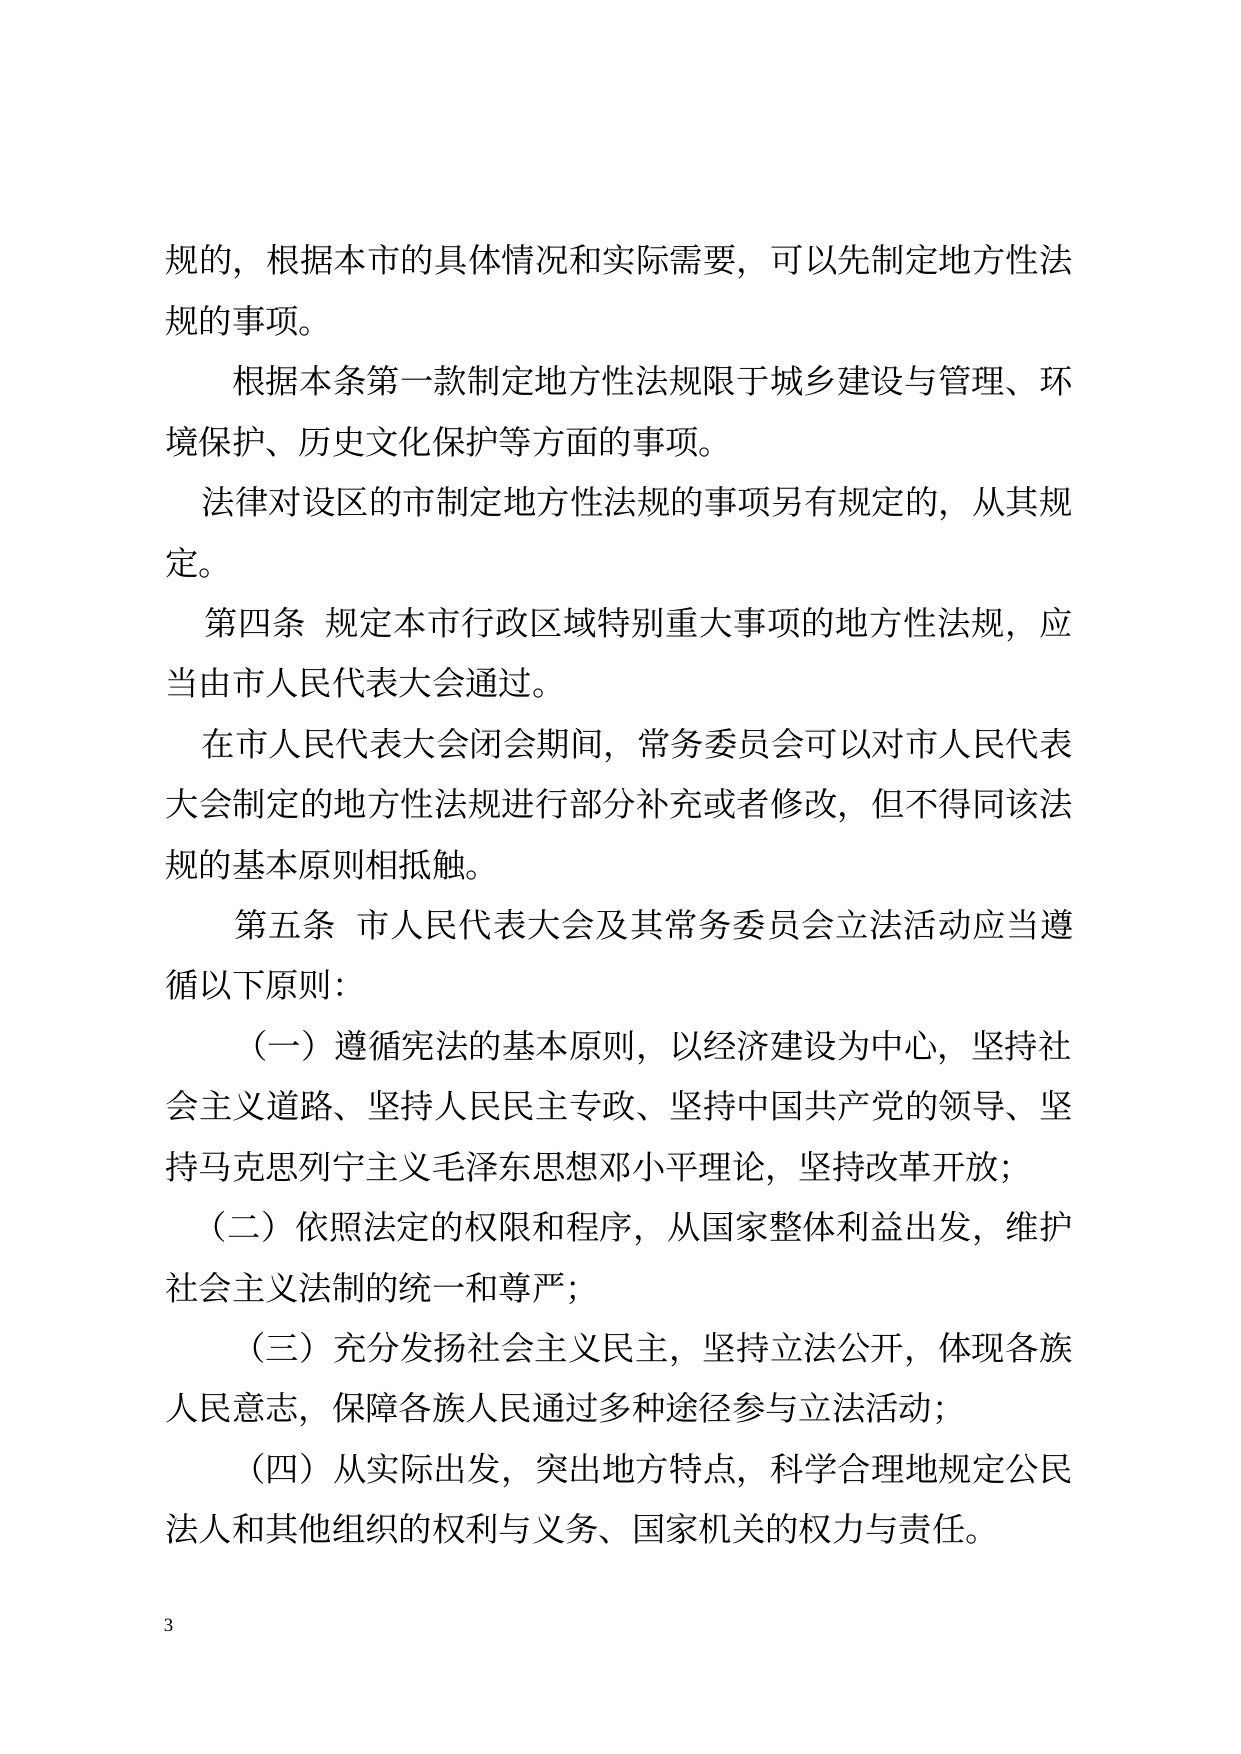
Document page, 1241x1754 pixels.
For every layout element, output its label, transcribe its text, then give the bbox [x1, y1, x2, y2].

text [165, 224, 1075, 345]
text （三）充分发扬社会主义民主，坚持立法公开，体现各族人民意志，保障各族人民通过多种途径参与立法活动； [165, 1312, 1075, 1433]
text 第五条 市人民代表大会及其常务委员会立法活动应当遵循以下原则： [165, 889, 1075, 1010]
text （一）遵循宪法的基本原则，以经济建设为中心，坚持社会主义道路、坚持人民民主专政、坚持中国共产党的领导、坚持马克思列宁主义毛泽东思想邓小平理论，坚持改革开放； [165, 1010, 1075, 1191]
text 法律对设区的市制定地方性法规的事项另有规定的，从其规定。 [165, 466, 1075, 587]
text （二）依照法定的权限和程序，从国家整体利益出发，维护社会主义法制的统一和尊严； [165, 1191, 1075, 1312]
text 根据本条第一款制定地方性法规限于城乡建设与管理、环境保护、历史文化保护等方面的事项。 [165, 345, 1075, 466]
text （四）从实际出发，突出地方特点，科学合理地规定公民、法人和其他组织的权利与义务、国家机关的权力与责任。 [165, 1433, 1075, 1554]
text 在市人民代表大会闭会期间，常务委员会可以对市人民代表大会制定的地方性法规进行部分补充或者修改，但不得同该法规的基本原则相抵触。 [165, 708, 1075, 889]
text 第四条 规定本市行政区域特别重大事项的地方性法规，应当由市人民代表大会通过。 [165, 587, 1075, 708]
